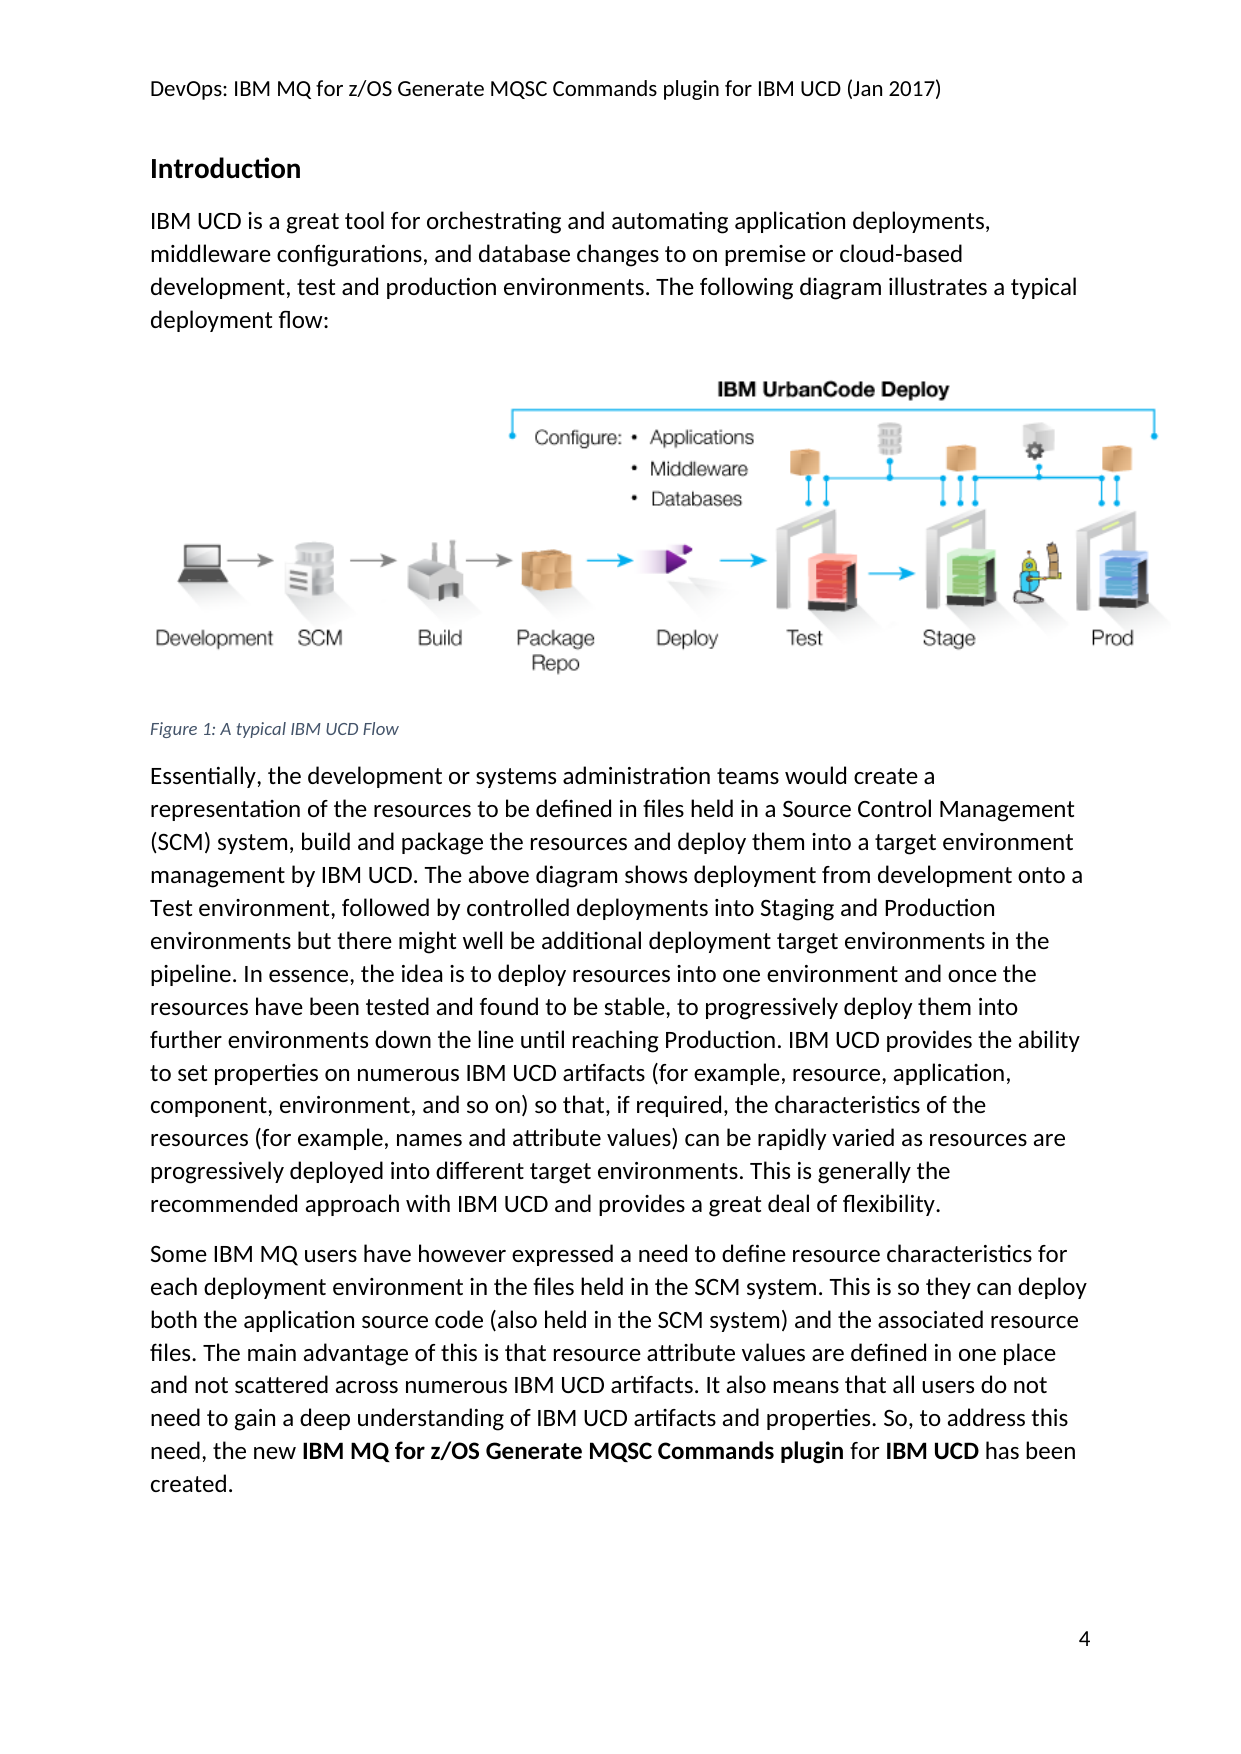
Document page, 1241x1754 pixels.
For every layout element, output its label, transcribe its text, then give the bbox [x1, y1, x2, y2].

text Introduction [150, 150, 1090, 186]
text Some IBM MQ users have however expressed a need to define resource characteristics for each deployment environment in the files held in the SCM system. This is so they can deploy both the application source code (also held in the SCM system) and the associated resource files. The main advantage of this is that resource attribute values are defined in one place and not scattered across numerous IBM UCD artifacts. It also means that all users do not need to gain a deep understanding of IBM UCD artifacts and properties. So, to address this need, the new IBM MQ for z/OS Generate MQSC Commands plugin for IBM UCD has been created. [150, 1238, 1090, 1499]
picture [150, 353, 1172, 698]
text Essentially, the development or systems administration teams would create a representation of the resources to be defined in files held in a Source Control Management (SCM) system, build and package the resources and deploy them into a target environment management by IBM UCD. The above diagram shows deployment from development onto a Test environment, followed by controlled deployments into Staging and Production environments but there might well be additional deployment target environments in the pipeline. In essence, the idea is to deploy resources into one environment and once the resources have been tested and found to be stable, to progressively deploy them into further environments down the line until reaching Production. IBM UCD provides the ability to set properties on numerous IBM UCD artifacts (for example, resource, application, component, environment, and so on) so that, if required, the characteristics of the resources (for example, names and attribute values) can be rapidly varied as resources are progressively deployed into different target environments. This is generally the recommended approach with IBM UCD and provides a great deal of flexibility. [150, 761, 1090, 1219]
text IBM UCD is a great tool for orchestrating and automating application deployments, middleware configurations, and database changes to on premise or cloud-based development, test and production environments. The following diagram illustrates a typical deployment flow: [150, 205, 1090, 334]
text Figure 1: A typical IBM UCD Flow [150, 717, 1090, 740]
